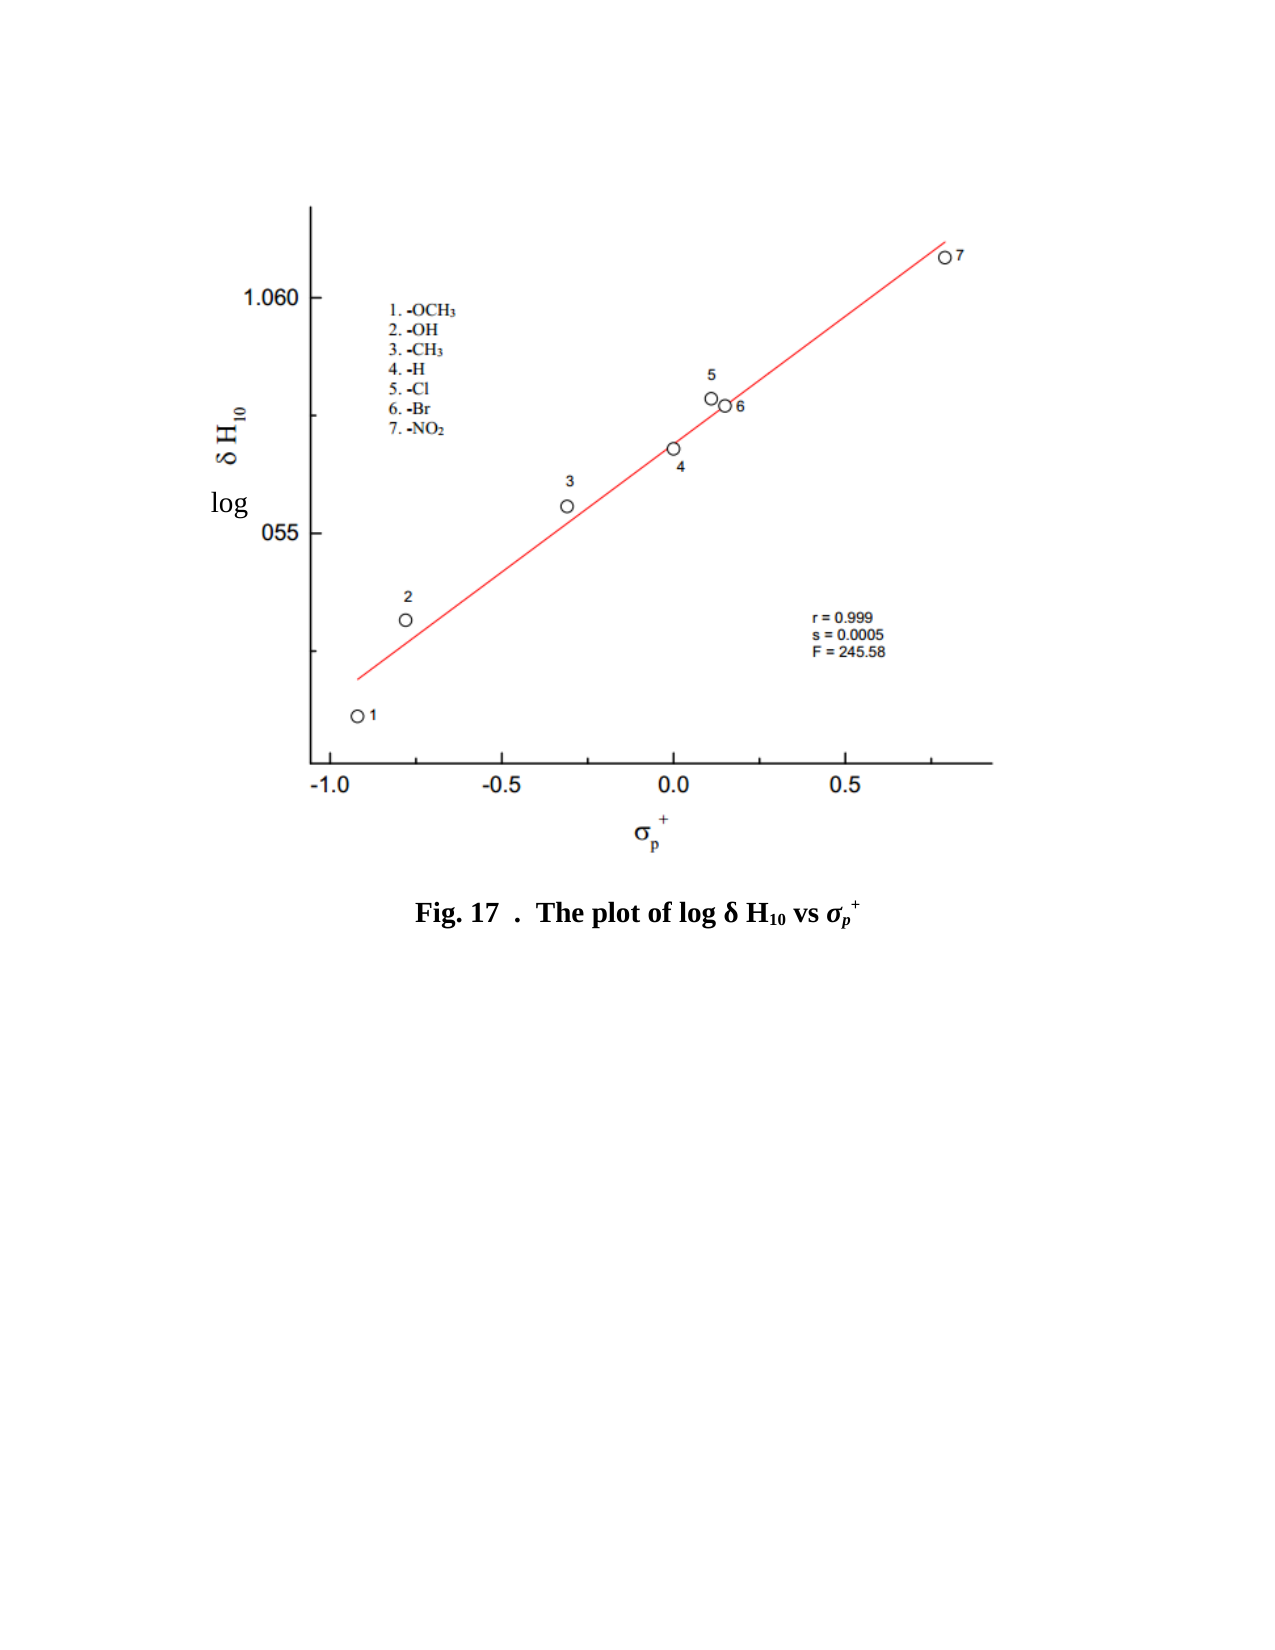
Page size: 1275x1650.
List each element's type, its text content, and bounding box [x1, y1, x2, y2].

picture [150, 150, 1125, 862]
text Fig. 17 . The plot of log δ H10 vs σp+ [150, 895, 1125, 929]
